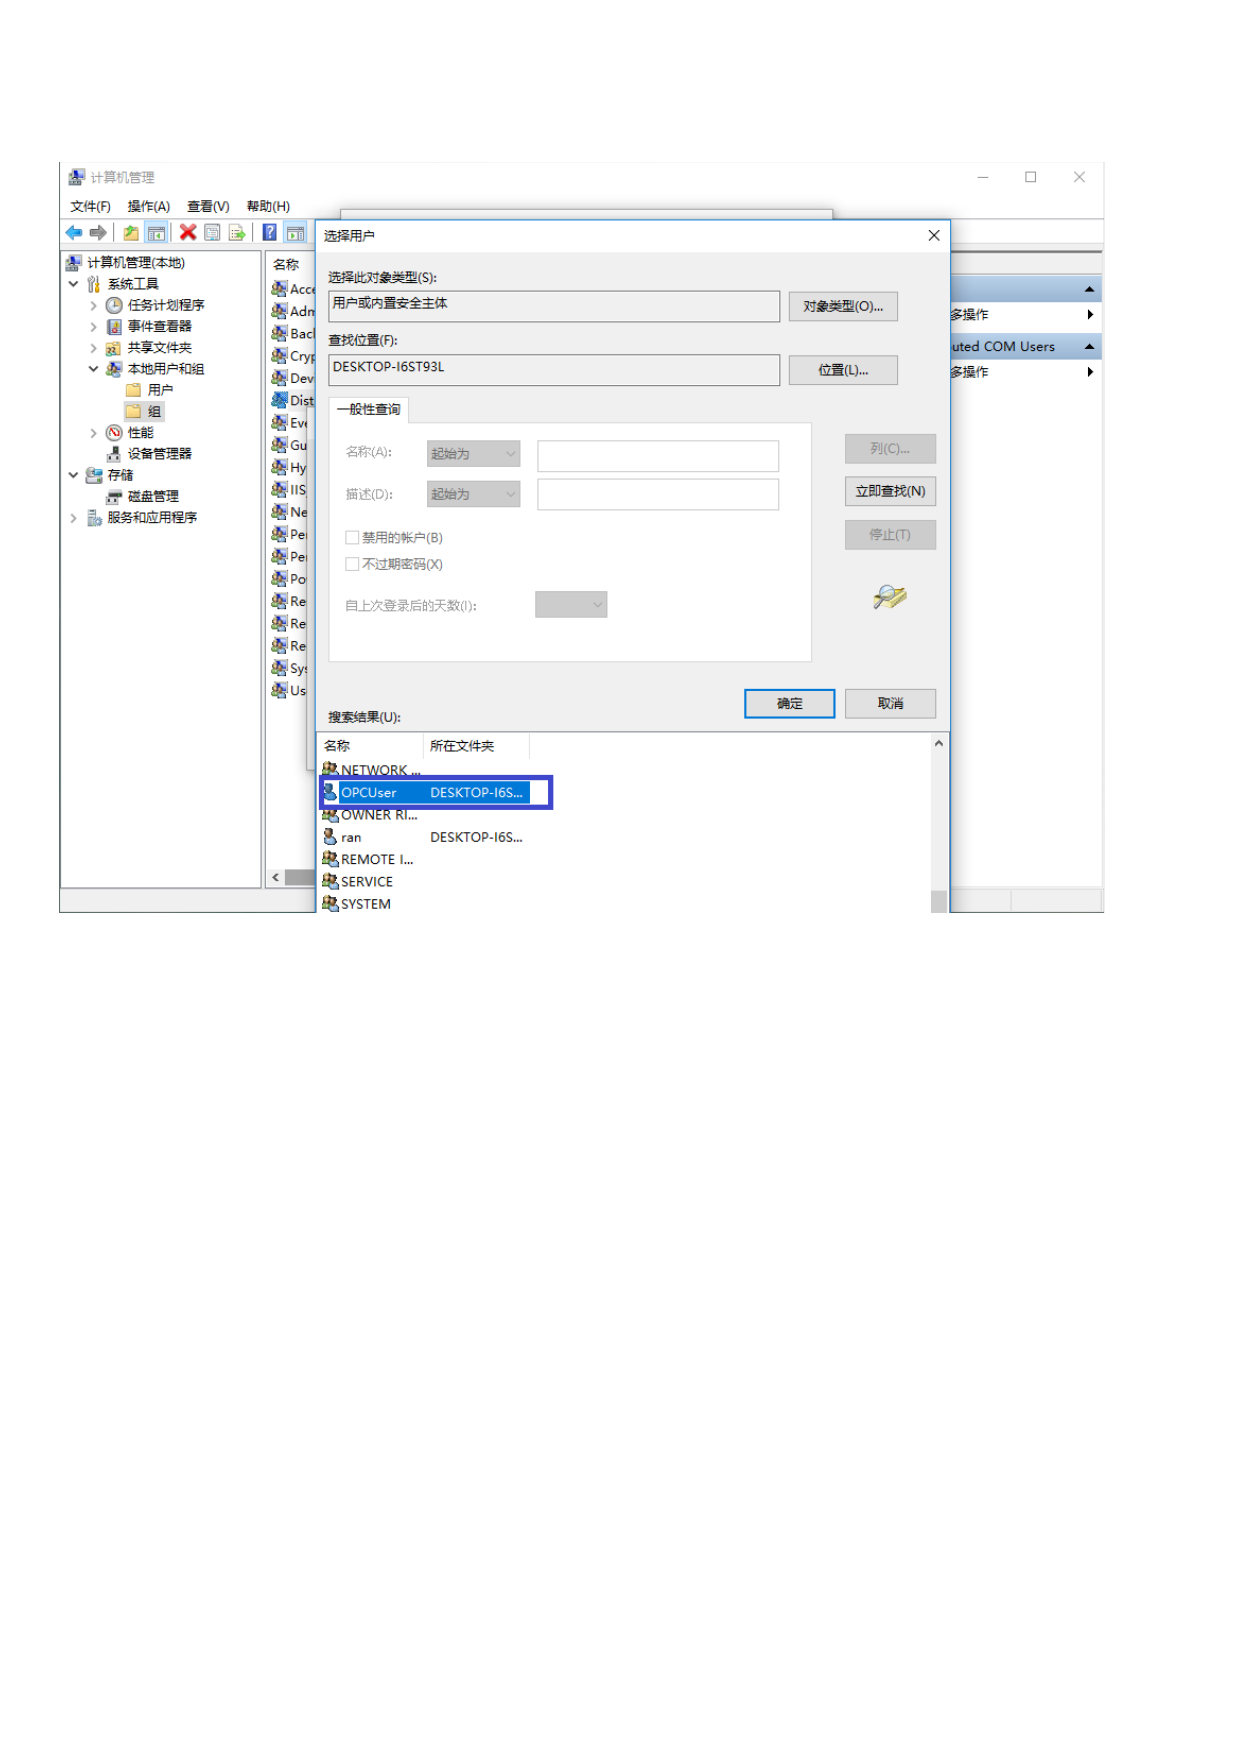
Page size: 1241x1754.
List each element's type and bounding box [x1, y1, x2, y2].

picture [59, 162, 1105, 913]
